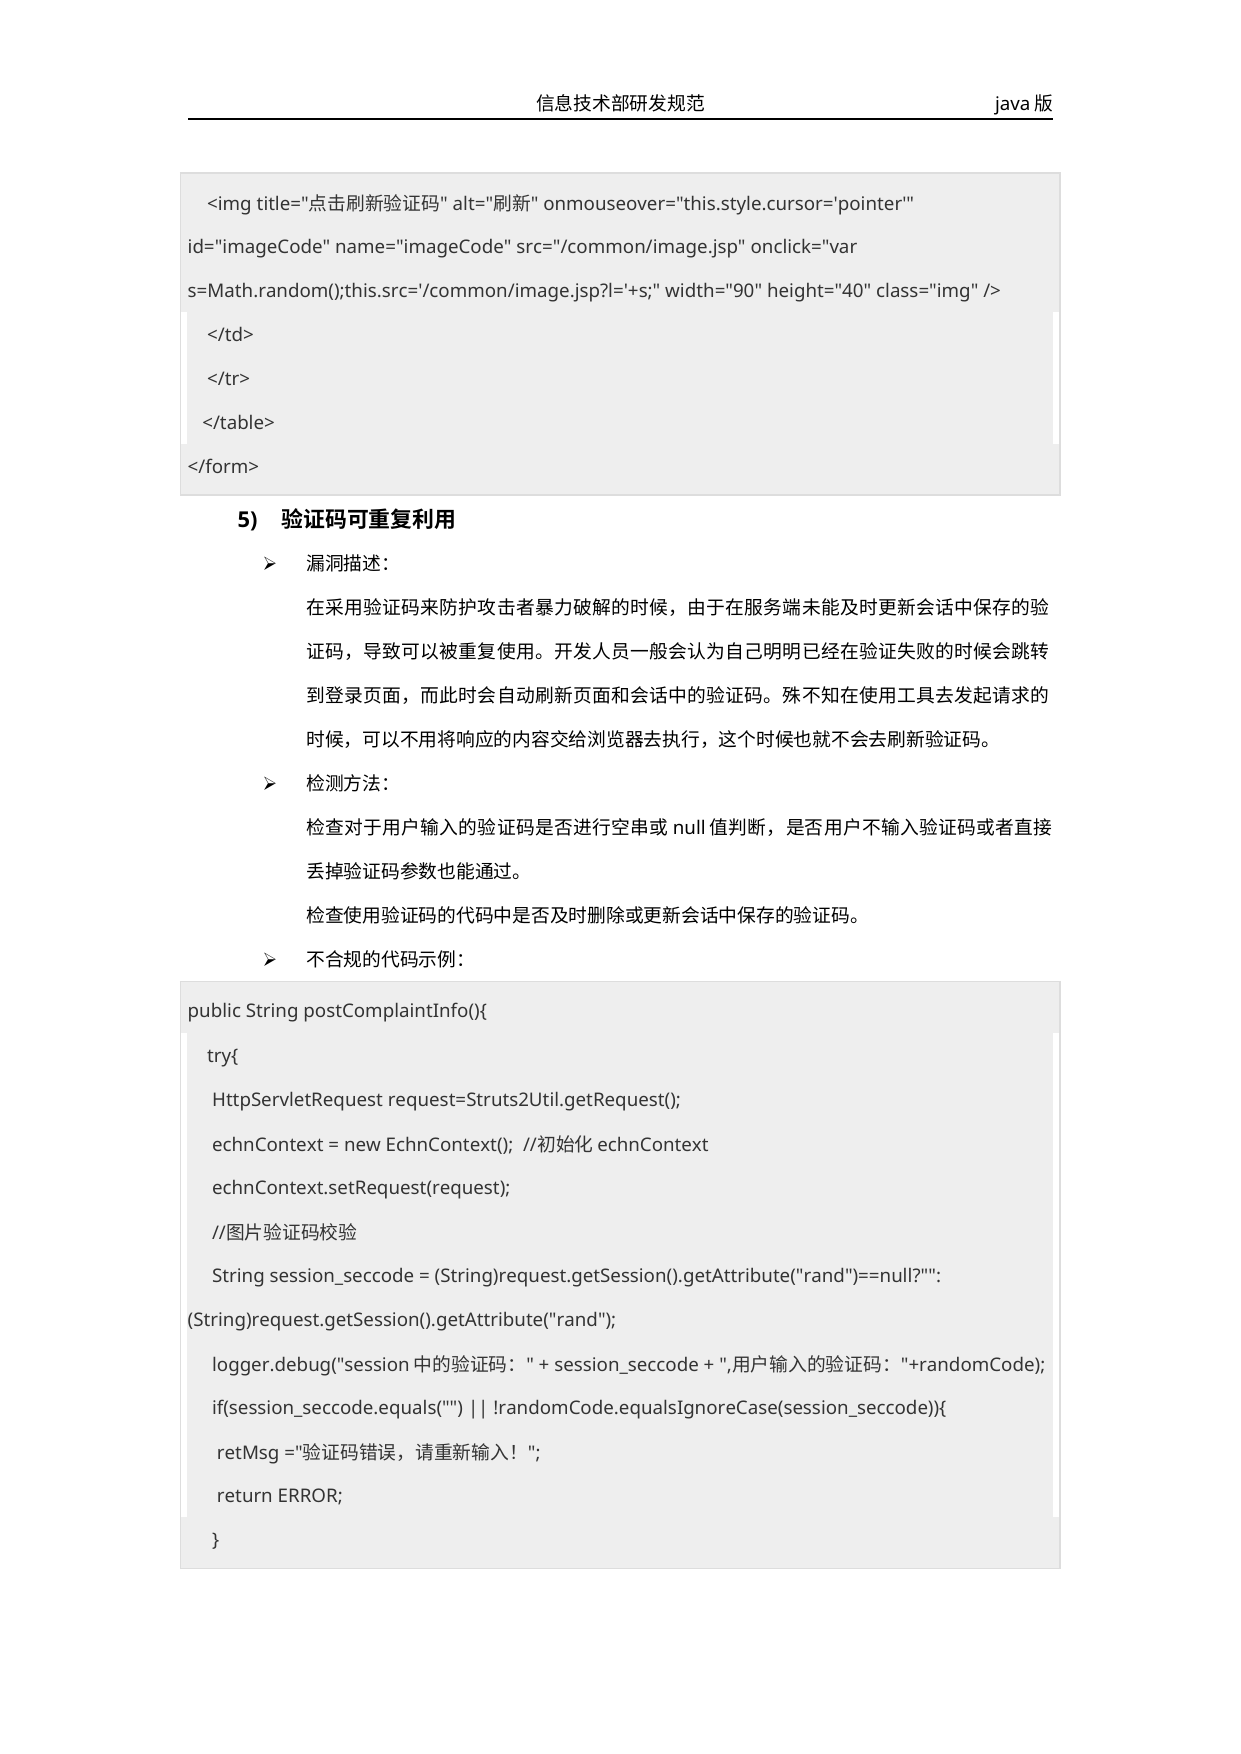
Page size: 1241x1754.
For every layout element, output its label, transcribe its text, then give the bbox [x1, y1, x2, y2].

list 检查使用验证码的代码中是否及时删除或更新会话中保存的验证码。 [306, 893, 1053, 937]
text </tr> [187, 356, 1053, 400]
text String session_seccode = (String)request.getSession().getAttribute("rand")==null?"":(String)request.getSession().getAttribute("rand"); [187, 1253, 1053, 1341]
text return ERROR; [187, 1473, 1053, 1509]
text </td> [187, 312, 1053, 356]
text logger.debug("session中的验证码：" + session_seccode + ",用户输入的验证码："+randomCode); [187, 1341, 1053, 1385]
text HttpServletRequest request=Struts2Util.getRequest(); [187, 1077, 1053, 1121]
text } [181, 1509, 1059, 1568]
text try{ [187, 1033, 1053, 1077]
text echnContext.setRequest(request); [187, 1165, 1053, 1209]
text </table> [187, 400, 1053, 436]
text <img title="点击刷新验证码" alt="刷新" onmouseover="this.style.cursor='pointer'" id="imageCode" name="imageCode" src="/common/image.jsp" onclick="var s=Math.random();this.src='/common/image.jsp?l='+s;" width="90" height="40" class="img" /> [181, 174, 1059, 312]
text //图片验证码校验 [187, 1209, 1053, 1253]
list 不合规的代码示例： [262, 937, 1053, 981]
text echnContext = new EchnContext(); //初始化echnContext [187, 1121, 1053, 1165]
list 漏洞描述： [262, 540, 1053, 584]
list 检查对于用户输入的验证码是否进行空串或null值判断，是否用户不输入验证码或者直接丢掉验证码参数也能通过。 [306, 804, 1053, 893]
list 验证码可重复利用 [237, 496, 1053, 540]
text public String postComplaintInfo(){ [181, 982, 1059, 1033]
text if(session_seccode.equals("") || !randomCode.equalsIgnoreCase(session_seccode)){ [187, 1385, 1053, 1429]
list 在采用验证码来防护攻击者暴力破解的时候，由于在服务端未能及时更新会话中保存的验证码，导致可以被重复使用。开发人员一般会认为自己明明已经在验证失败的时候会跳转到登录页面，而此时会自动刷新页面和会话中的验证码。殊不知在使用工具去发起请求的时候，可以不用将响应的内容交给浏览器去执行，这个时候也就不会去刷新验证码。 [306, 584, 1053, 760]
text </form> [181, 436, 1059, 494]
list 检测方法： [262, 760, 1053, 804]
text retMsg ="验证码错误，请重新输入！"; [187, 1429, 1053, 1473]
